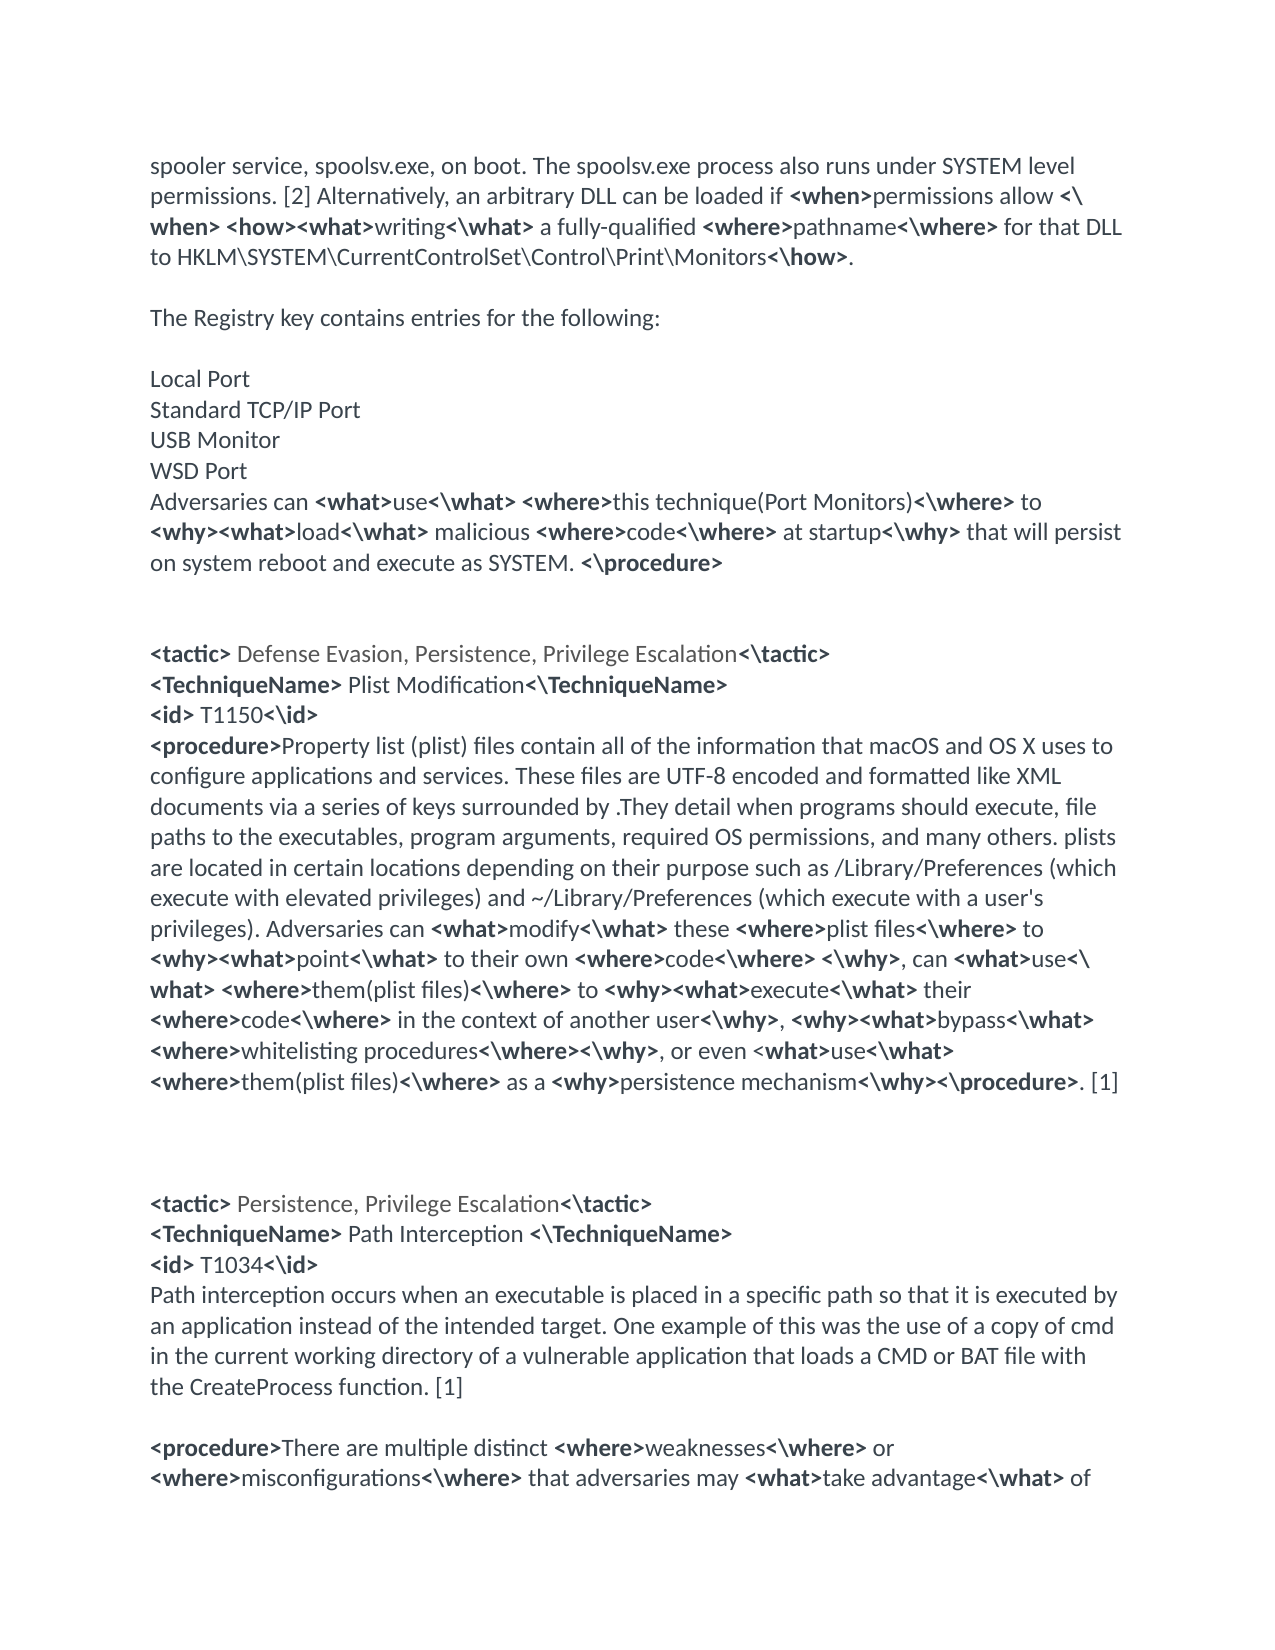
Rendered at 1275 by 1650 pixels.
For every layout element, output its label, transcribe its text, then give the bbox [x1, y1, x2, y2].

text <procedure>Property list (plist) files contain all of the information that macOS and OS X uses to configure applications and services. These files are UTF-8 encoded and formatted like XML documents via a series of keys surrounded by .They detail when programs should execute, file paths to the executables, program arguments, required OS permissions, and many others. plists are located in certain locations depending on their purpose such as /Library/Preferences (which execute with elevated privileges) and ~/Library/Preferences (which execute with a user's privileges). Adversaries can <what>modify<\what> these <where>plist files<\where> to <why><what>point<\what> to their own <where>code<\where> <\why>, can <what>use<\what> <where>them(plist files)<\where> to <why><what>execute<\what> their <where>code<\where> in the context of another user<\why>, <why><what>bypass<\what> <where>whitelisting procedures<\where><\why>, or even <what>use<\what> <where>them(plist files)<\where> as a <why>persistence mechanism<\why><\procedure>. [1] [150, 730, 1125, 1096]
text <id> T1034<\id> [150, 1249, 1125, 1279]
text WSD Port [150, 455, 1125, 486]
text The Registry key contains entries for the following: [150, 303, 1125, 333]
text <TechniqueName> Path Interception <\TechniqueName> [150, 1218, 1125, 1249]
text USB Monitor [150, 425, 1125, 455]
text Adversaries can <what>use<\what> <where>this technique(Port Monitors)<\where> to <why><what>load<\what> malicious <where>code<\where> at startup<\why> that will persist on system reboot and execute as SYSTEM. <\procedure> [150, 486, 1125, 577]
text <tactic> Defense Evasion, Persistence, Privilege Escalation<\tactic> [738, 638, 1125, 669]
text <TechniqueName> Plist Modification<\TechniqueName> [150, 669, 1125, 699]
text <id> T1150<\id> [150, 699, 1125, 730]
text <tactic> Persistence, Privilege Escalation<\tactic> [560, 1188, 1125, 1218]
text Standard TCP/IP Port [150, 394, 1125, 425]
text Local Port [150, 364, 1125, 394]
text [150, 150, 1125, 272]
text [150, 1432, 1125, 1493]
text Path interception occurs when an executable is placed in a specific path so that it is executed by an application instead of the intended target. One example of this was the use of a copy of cmd in the current working directory of a vulnerable application that loads a CMD or BAT file with the CreateProcess function. [1] [150, 1279, 1125, 1401]
